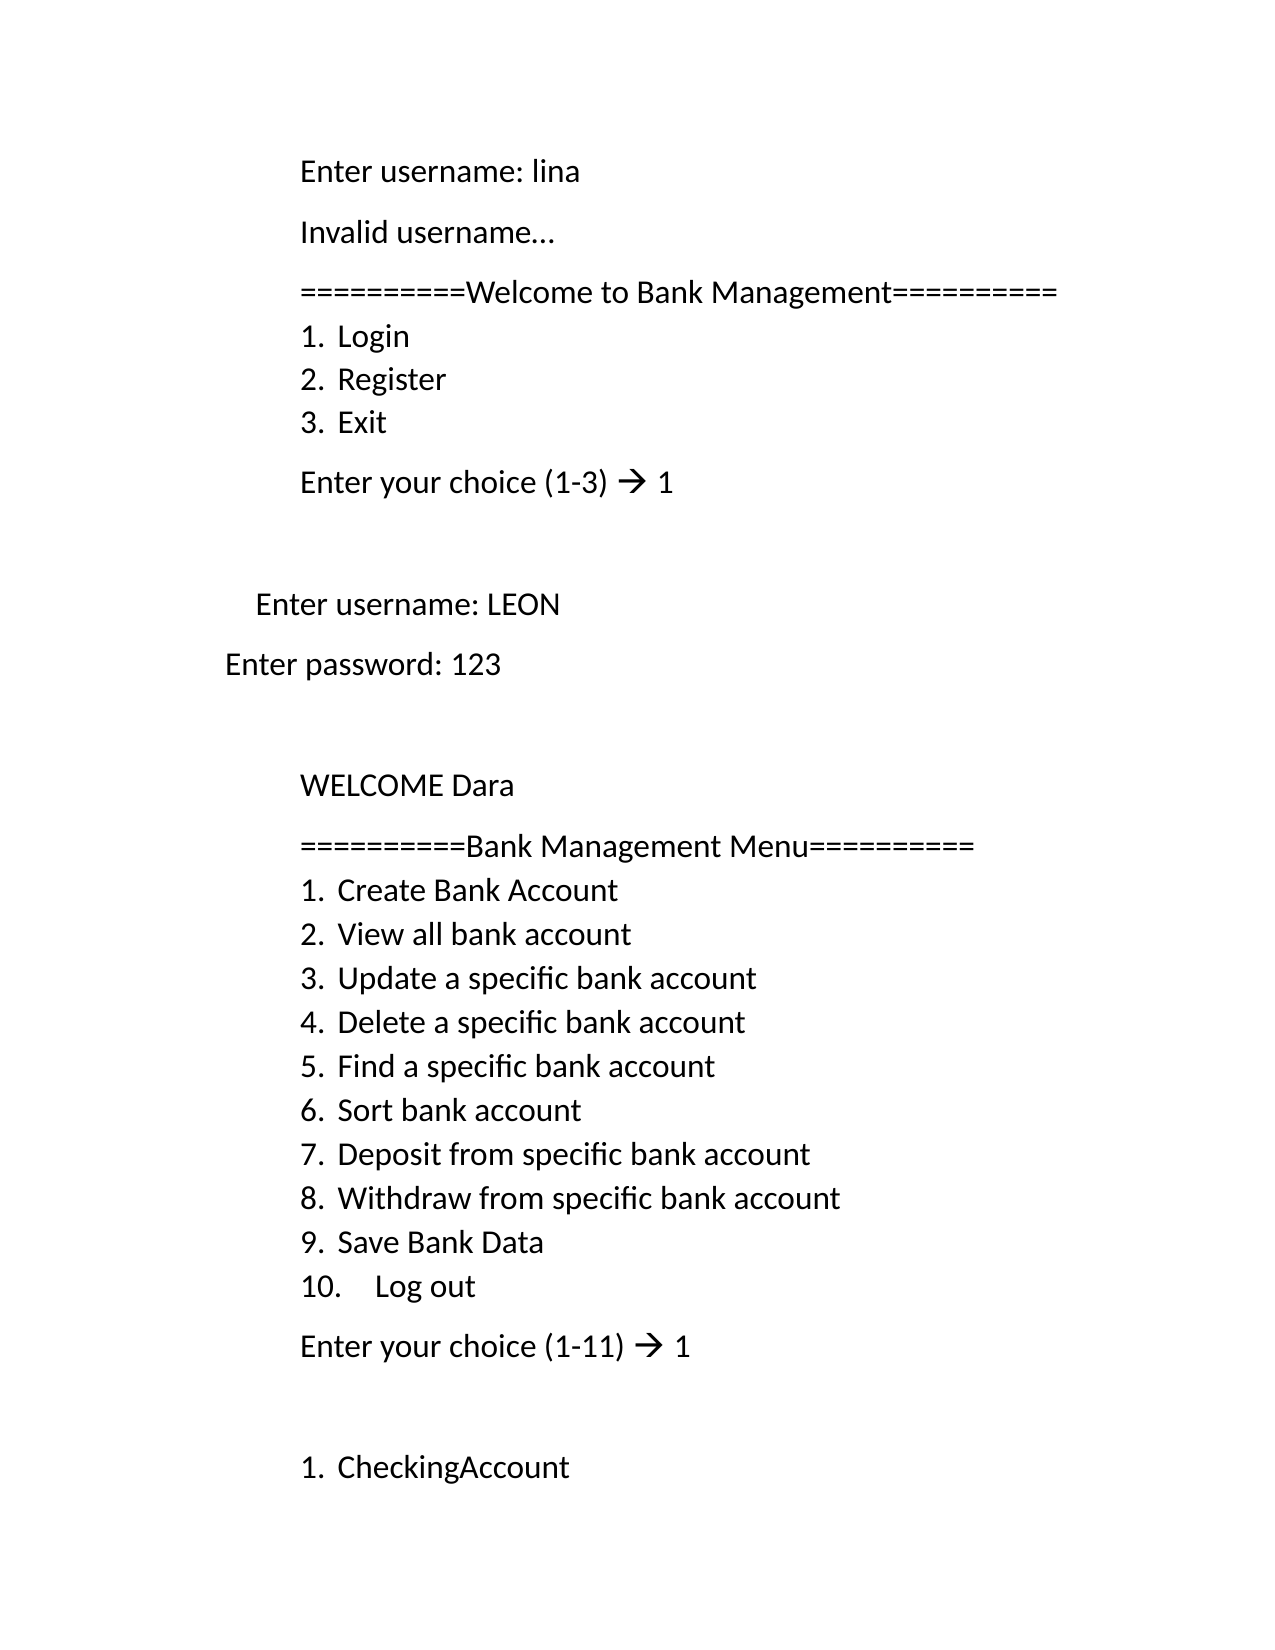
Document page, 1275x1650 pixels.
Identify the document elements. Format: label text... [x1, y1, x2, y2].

list Create Bank Account [300, 869, 1125, 910]
list Find a specific bank account [300, 1045, 1125, 1086]
text Enter your choice (1-3) 1 [300, 461, 1125, 502]
list Delete a specific bank account [300, 1001, 1125, 1042]
text Enter password: 123 [150, 643, 1125, 684]
list Deposit from specific bank account [300, 1133, 1125, 1173]
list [300, 271, 1125, 312]
list View all bank account [300, 913, 1125, 954]
list CheckingAccount [300, 1446, 1125, 1487]
text Enter username: LEON [150, 582, 1125, 623]
list Update a specific bank account [300, 957, 1125, 998]
text Enter your choice (1-11) 1 [300, 1325, 1125, 1366]
list Log out [300, 1264, 1125, 1305]
list Login [300, 315, 1125, 356]
text Invalid username… [300, 211, 1125, 251]
list Sort bank account [300, 1089, 1125, 1129]
list ==========Bank Management Menu========== [300, 825, 1125, 866]
list Register [300, 358, 1125, 399]
list Withdraw from specific bank account [300, 1177, 1125, 1217]
list Save Bank Data [300, 1221, 1125, 1261]
list Exit [300, 401, 1125, 442]
text Enter username: lina [300, 150, 1125, 191]
text WELCOME Dara [300, 764, 1125, 805]
